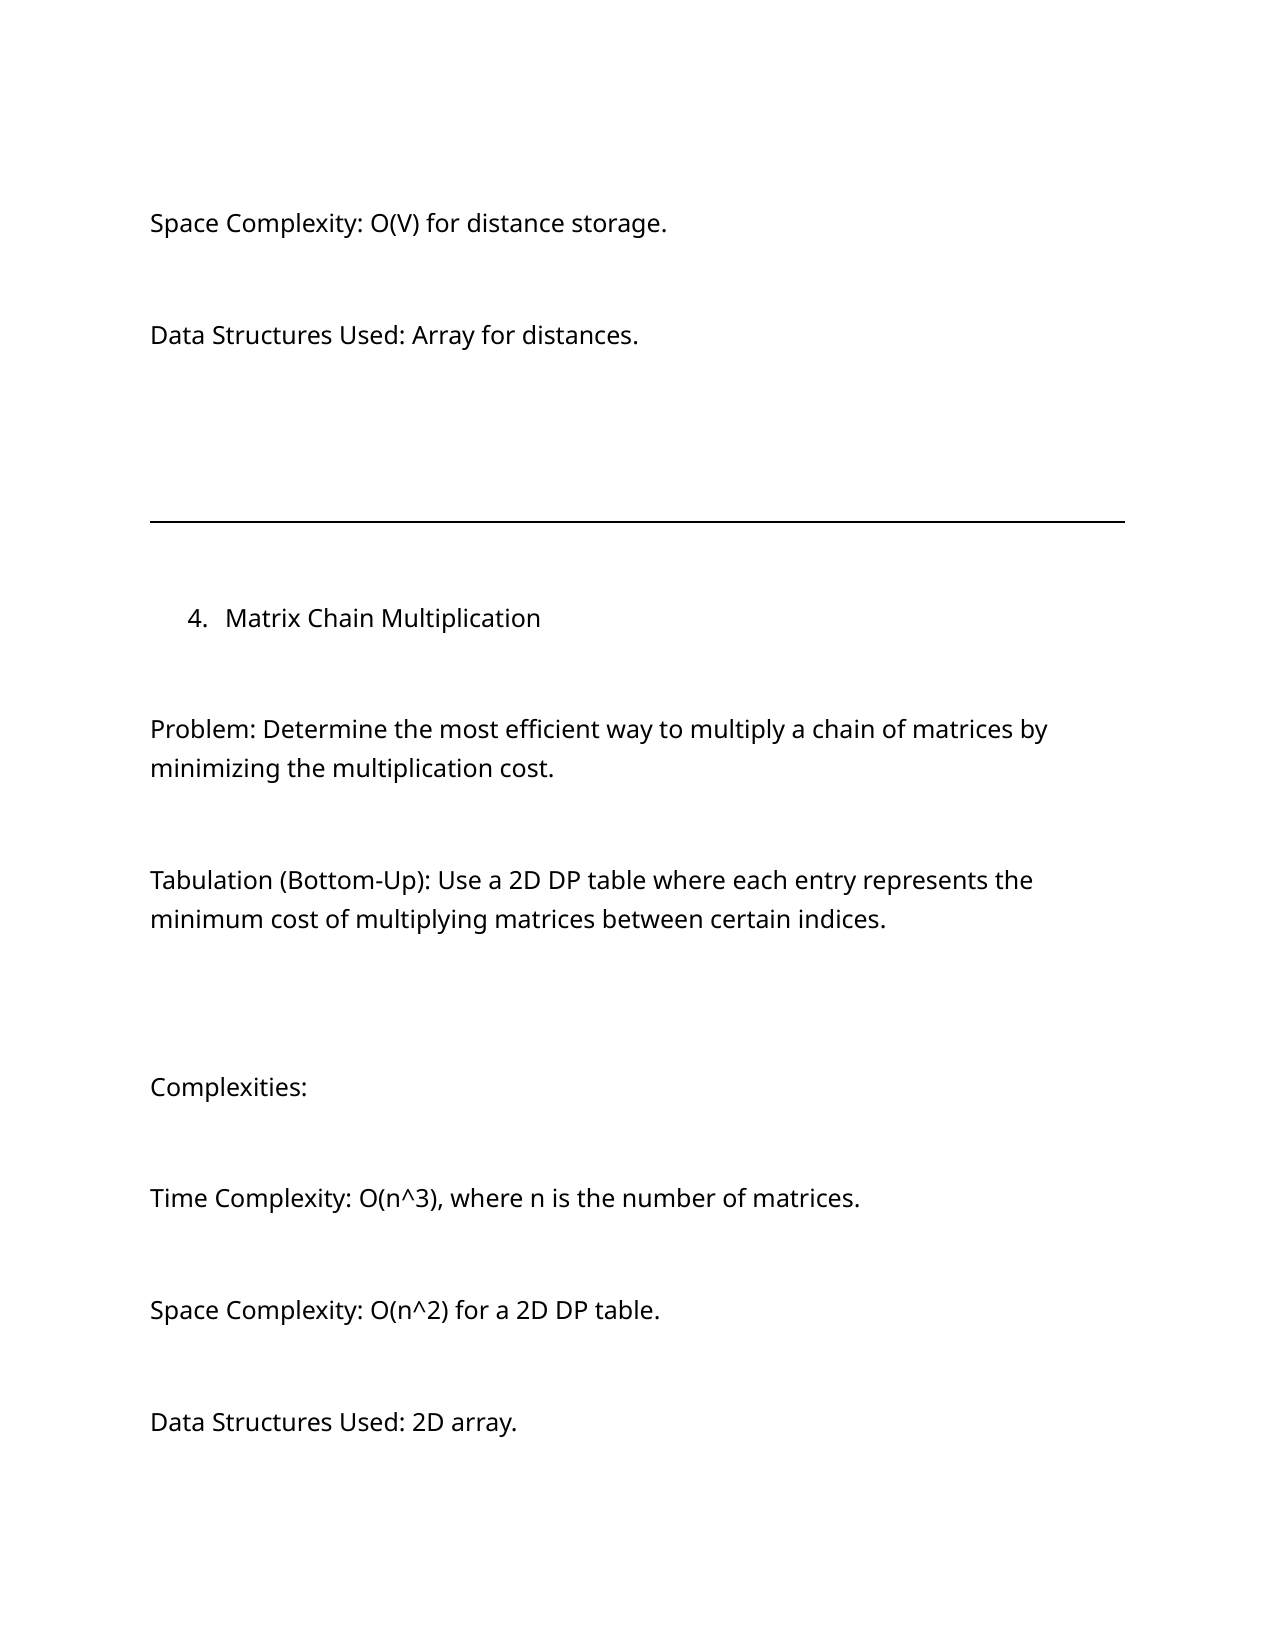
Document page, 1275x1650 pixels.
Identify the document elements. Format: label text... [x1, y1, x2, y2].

text Problem: Determine the most efficient way to multiply a chain of matrices by minimizing the multiplication cost. [150, 712, 1125, 785]
list Matrix Chain Multiplication [187, 600, 1125, 634]
text Space Complexity: O(n^2) for a 2D DP table. [150, 1293, 1125, 1327]
text Space Complexity: O(V) for distance storage. [150, 206, 1125, 240]
text Time Complexity: O(n^3), where n is the number of matrices. [150, 1181, 1125, 1215]
text Complexities: [150, 1069, 1125, 1103]
text Data Structures Used: Array for distances. [150, 317, 1125, 352]
text Tabulation (Bottom-Up): Use a 2D DP table where each entry represents the minimum cost of multiplying matrices between certain indices. [150, 863, 1125, 936]
text Data Structures Used: 2D array. [150, 1404, 1125, 1438]
